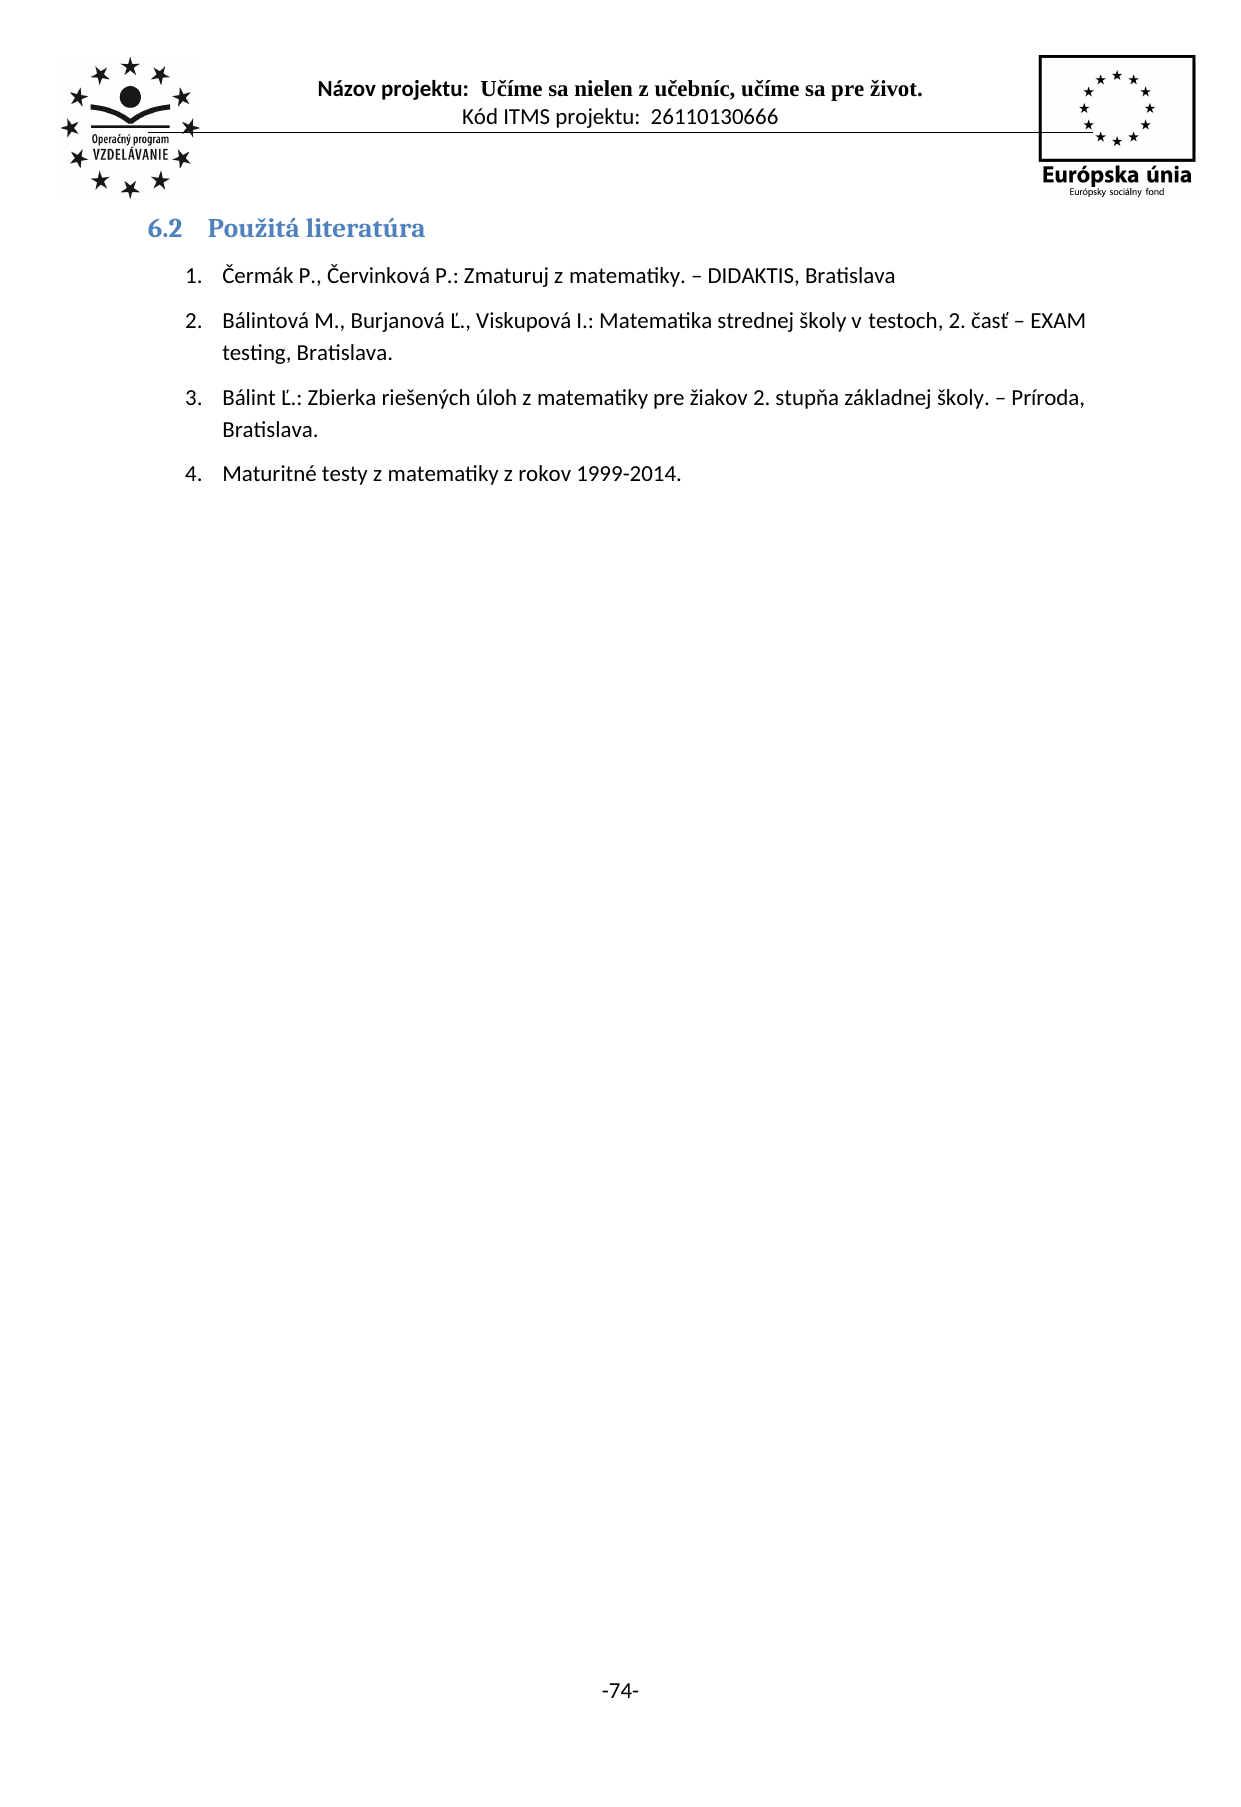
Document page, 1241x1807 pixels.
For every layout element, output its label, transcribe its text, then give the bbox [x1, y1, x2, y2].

picture [60, 56, 200, 199]
list Čermák P., Červinková P.: Zmaturuj z matematiky. – DIDAKTIS, Bratislava [185, 261, 1093, 289]
picture [1036, 52, 1198, 200]
list Maturitné testy z matematiky z rokov 1999-2014. [185, 459, 1093, 487]
list Bálint Ľ.: Zbierka riešených úloh z matematiky pre žiakov 2. stupňa základnej školy. – Príroda, Bratislava. [185, 383, 1093, 443]
subtitle Použitá literatúra [148, 213, 1093, 244]
list Bálintová M., Burjanová Ľ., Viskupová I.: Matematika strednej školy v testoch, 2. časť – EXAM testing, Bratislava. [185, 306, 1093, 366]
